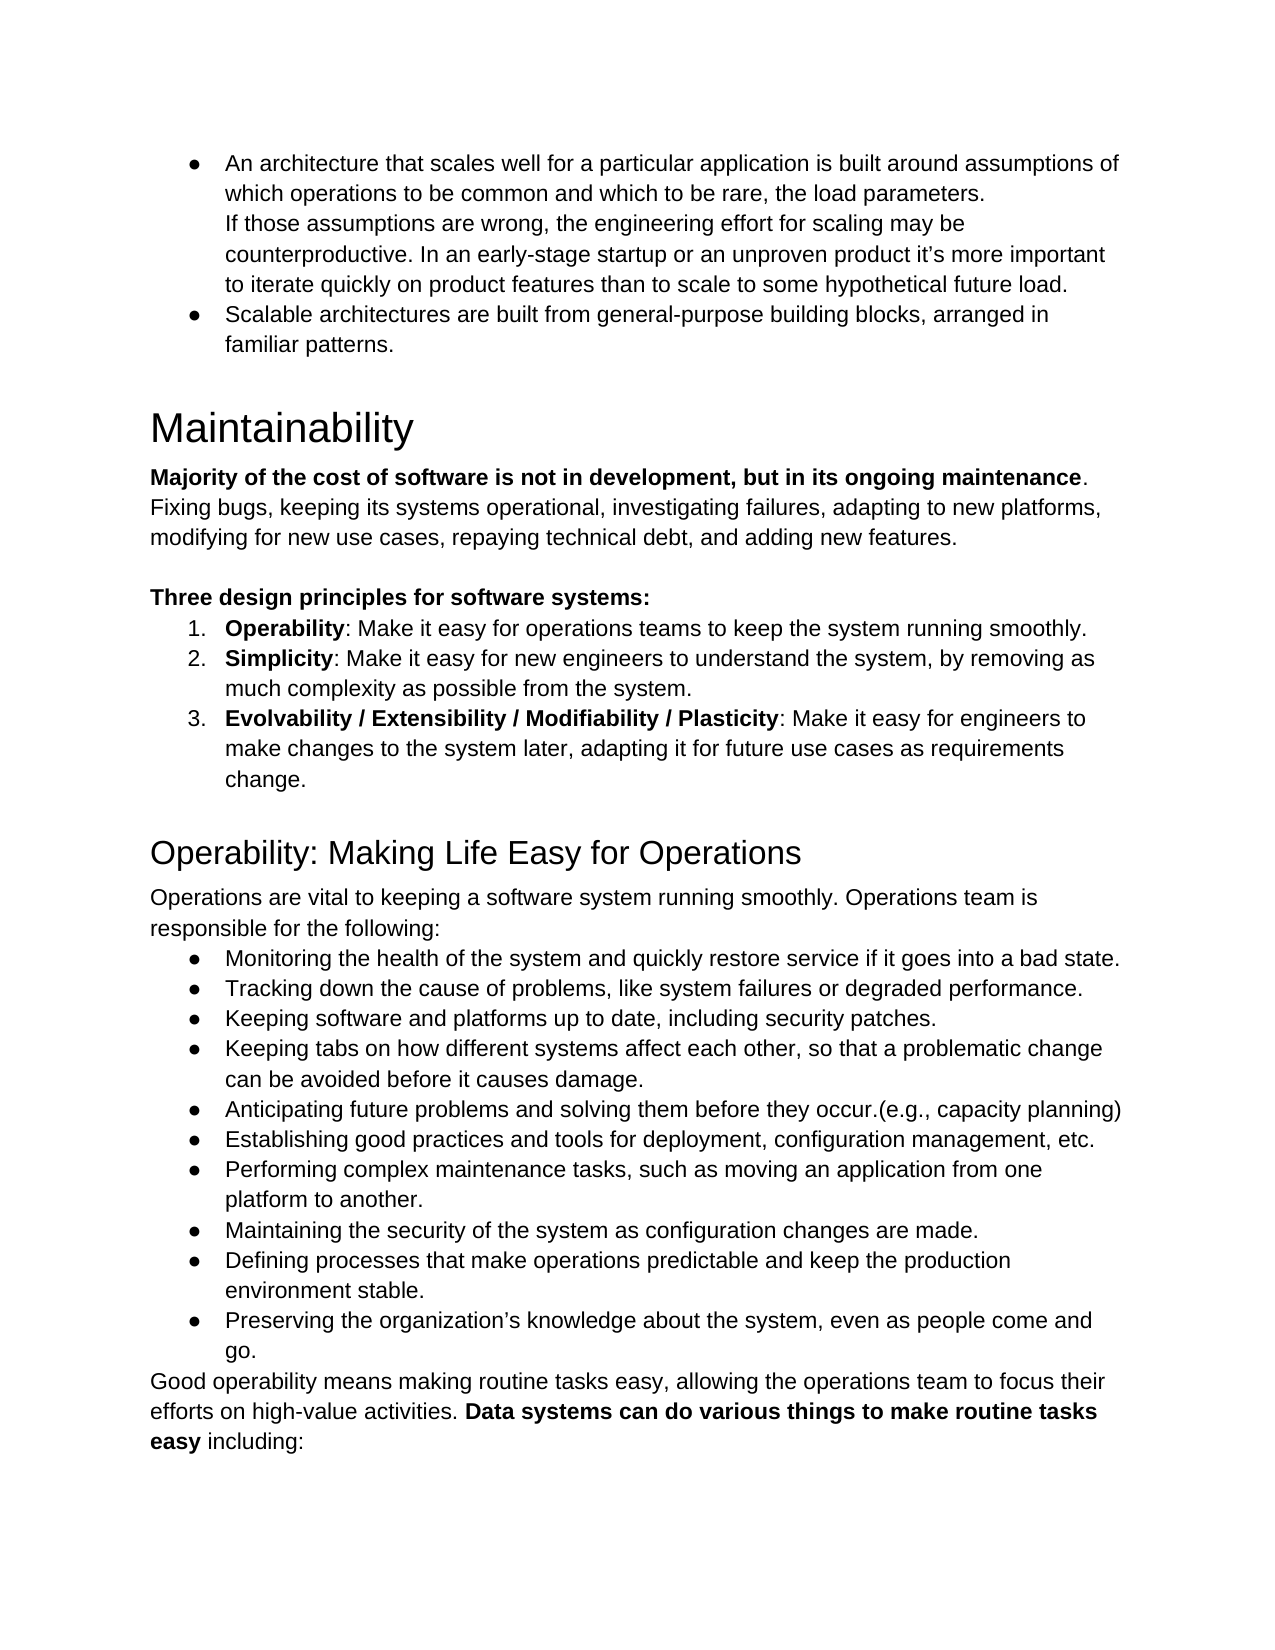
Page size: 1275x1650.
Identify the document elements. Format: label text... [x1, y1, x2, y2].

list Performing complex maintenance tasks, such as moving an application from one platform to another. [187, 1156, 1125, 1213]
list Keeping tabs on how different systems affect each other, so that a problematic change can be avoided before it causes damage. [187, 1035, 1125, 1092]
list Establishing good practices and tools for deployment, configuration management, etc. [187, 1126, 1125, 1152]
list Scalable architectures are built from general-purpose building blocks, arranged in familiar patterns. [187, 301, 1125, 358]
text Operations are vital to keeping a software system running smoothly. Operations team is responsible for the following: [150, 884, 1125, 941]
list Evolvability / Extensibility / Modifiability / Plasticity: Make it easy for engineers to make changes to the system later, adapting it for future use cases as requirements change. [187, 705, 1125, 792]
text Majority of the cost of software is not in development, but in its ongoing maintenance. Fixing bugs, keeping its systems operational, investigating failures, adapting to new platforms, modifying for new use cases, repaying technical debt, and adding new features. [150, 463, 1125, 550]
text Good operability means making routine tasks easy, allowing the operations team to focus their efforts on high-value activities. Data systems can do various things to make routine tasks easy including: [150, 1368, 1125, 1454]
list An architecture that scales well for a particular application is built around assumptions of which operations to be common and which to be rare, the load parameters. [187, 150, 1125, 207]
list Defining processes that make operations predictable and keep the production environment stable. [187, 1247, 1125, 1303]
list Operability: Make it easy for operations teams to keep the system running smoothly. [187, 614, 1125, 641]
text If those assumptions are wrong, the engineering effort for scaling may be counterproductive. In an early-stage startup or an unproven product it’s more important to iterate quickly on product features than to scale to some hypothetical future load. [225, 210, 1125, 297]
subtitle Maintainability [150, 403, 1125, 451]
list Simplicity: Make it easy for new engineers to understand the system, by removing as much complexity as possible from the system. [187, 645, 1125, 701]
list Tracking down the cause of problems, like system failures or degraded performance. [187, 975, 1125, 1001]
list Maintaining the security of the system as configuration changes are made. [187, 1217, 1125, 1243]
list Preserving the organization’s knowledge about the system, even as people come and go. [187, 1307, 1125, 1364]
subtitle Operability: Making Life Easy for Operations [150, 833, 1125, 872]
list Monitoring the health of the system and quickly restore service if it goes into a bad state. [187, 945, 1125, 971]
list Keeping software and platforms up to date, including security patches. [187, 1005, 1125, 1031]
text Three design principles for software systems: [150, 584, 1125, 611]
list Anticipating future problems and solving them before they occur.(e.g., capacity planning) [187, 1096, 1125, 1122]
